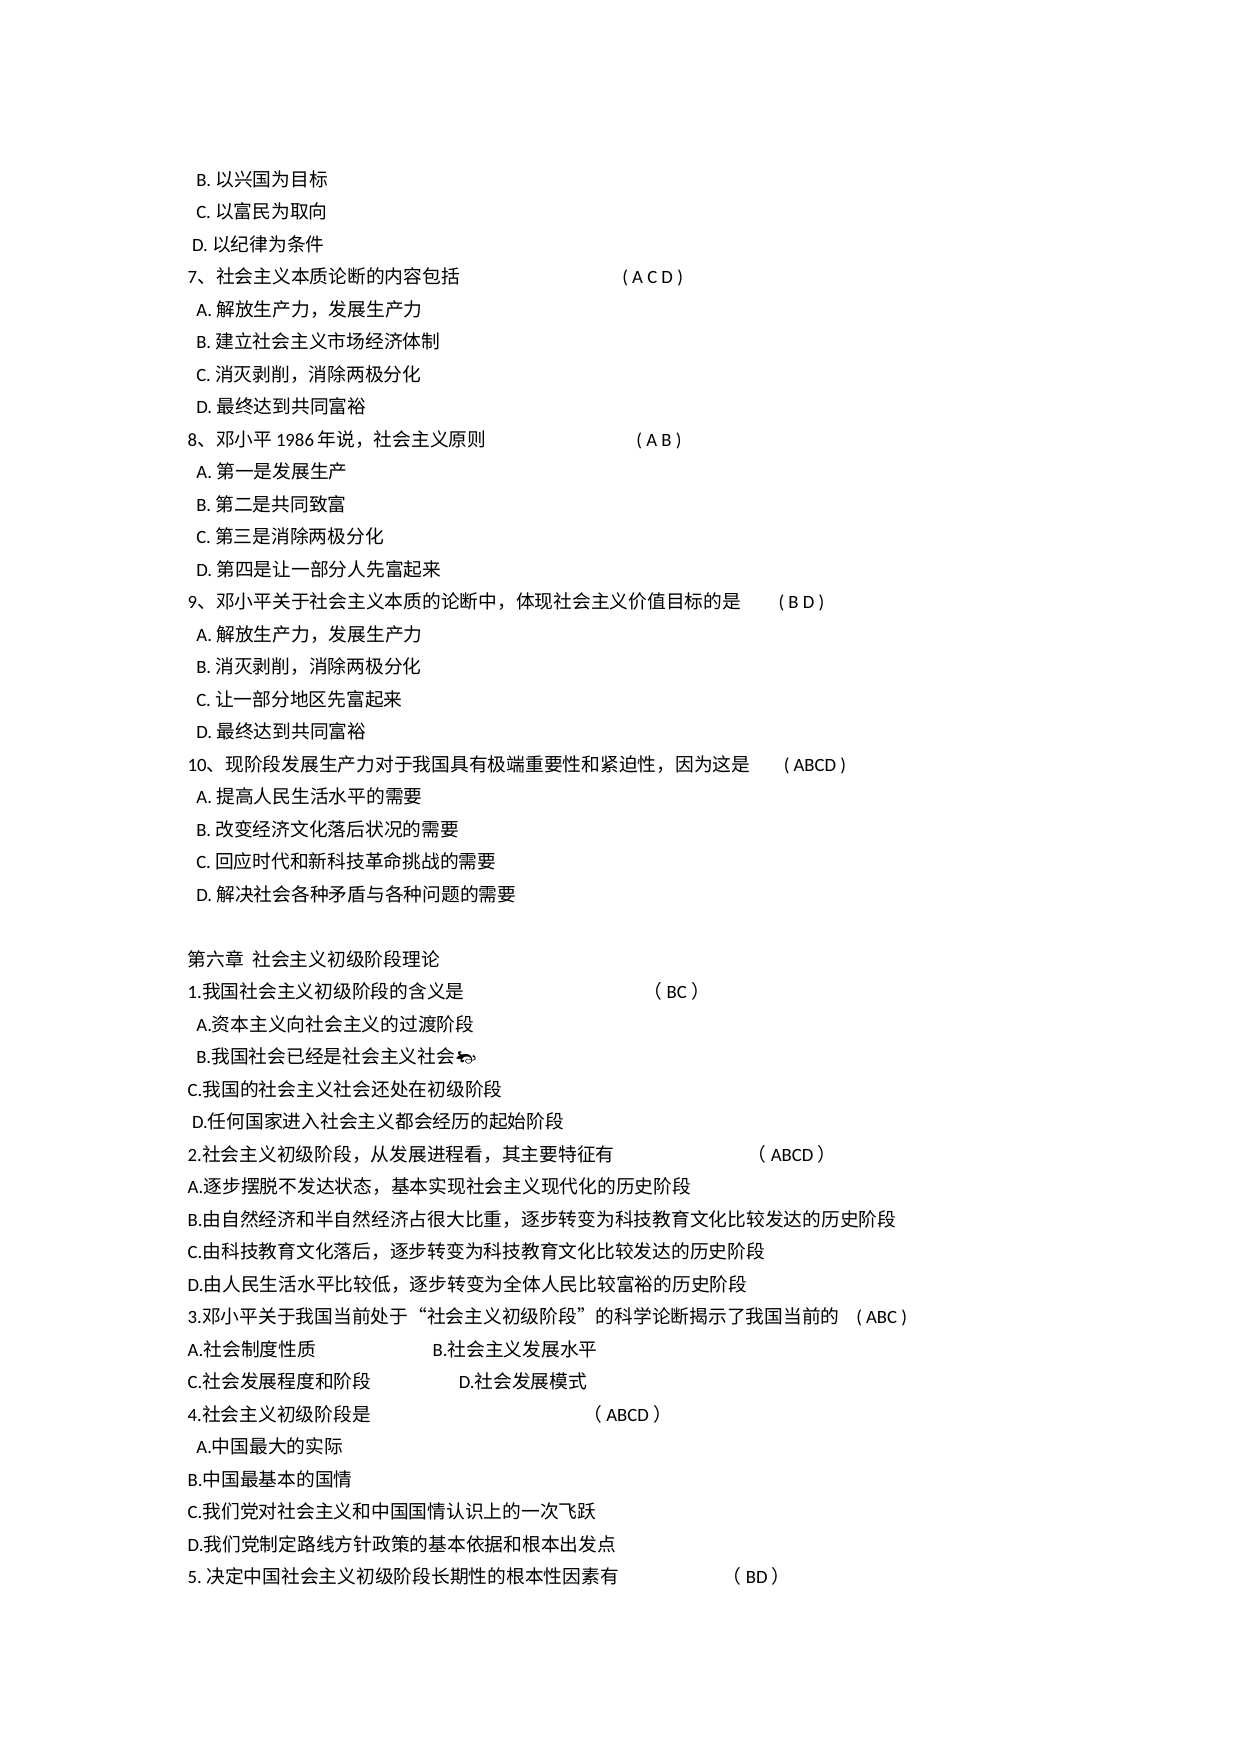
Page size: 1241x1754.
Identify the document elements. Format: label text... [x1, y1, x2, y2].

text A. 解放生产力，发展生产力 [187, 617, 1053, 649]
text C. 消灭剥削，消除两极分化 [187, 357, 1053, 389]
text D.任何国家进入社会主义都会经历的起始阶段 [187, 1104, 1053, 1137]
text A. 解放生产力，发展生产力 [187, 292, 1053, 324]
text D. 以纪律为条件 [187, 227, 1053, 259]
text C.我们党对社会主义和中国国情认识上的一次飞跃 [187, 1494, 1053, 1527]
text D.由人民生活水平比较低，逐步转变为全体人民比较富裕的历史阶段 [187, 1267, 1053, 1299]
text D. 最终达到共同富裕 [187, 714, 1053, 747]
text 8、邓小平1986年说，社会主义原则 ( A B ) [187, 422, 1053, 454]
text A.中国最大的实际 [187, 1429, 1053, 1462]
text 9、邓小平关于社会主义本质的论断中，体现社会主义价值目标的是 ( B D ) [187, 584, 1053, 617]
text 10、现阶段发展生产力对于我国具有极端重要性和紧迫性，因为这是 ( ABCD ) [187, 747, 1053, 779]
text B. 第二是共同致富 [187, 487, 1053, 519]
text A.资本主义向社会主义的过渡阶段 [187, 1007, 1053, 1039]
text 4.社会主义初级阶段是 （ ABCD ） [187, 1397, 1053, 1429]
text B. 改变经济文化落后状况的需要 [187, 812, 1053, 844]
text B. 建立社会主义市场经济体制 [187, 324, 1053, 357]
text B. 以兴国为目标 [187, 162, 1053, 194]
text D.我们党制定路线方针政策的基本依据和根本出发点 [187, 1527, 1053, 1559]
text 第六章 社会主义初级阶段理论 [187, 942, 1053, 974]
text A. 第一是发展生产 [187, 454, 1053, 487]
text A.逐步摆脱不发达状态，基本实现社会主义现代化的历史阶段 [187, 1169, 1053, 1202]
text C. 回应时代和新科技革命挑战的需要 [187, 844, 1053, 877]
text 2.社会主义初级阶段，从发展进程看，其主要特征有 （ ABCD ） [187, 1137, 1053, 1169]
text C. 让一部分地区先富起来 [187, 682, 1053, 714]
text B.中国最基本的国情 [187, 1462, 1053, 1494]
text A. 提高人民生活水平的需要 [187, 779, 1053, 812]
text B. 消灭剥削，消除两极分化 [187, 649, 1053, 682]
text 3.邓小平关于我国当前处于“社会主义初级阶段”的科学论断揭示了我国当前的 ( ABC ) [187, 1299, 1053, 1332]
text D. 第四是让一部分人先富起来 [187, 552, 1053, 584]
text C.由科技教育文化落后，逐步转变为科技教育文化比较发达的历史阶段 [187, 1234, 1053, 1267]
text A.社会制度性质 B.社会主义发展水平 [187, 1332, 1053, 1364]
text C. 以富民为取向 [187, 194, 1053, 227]
text 5. 决定中国社会主义初级阶段长期性的根本性因素有 （ BD ） [187, 1559, 1053, 1592]
text 7、社会主义本质论断的内容包括 ( A C D ) [187, 259, 1053, 292]
text D. 最终达到共同富裕 [187, 389, 1053, 422]
text B.我国社会已经是社会主义社会 [187, 1039, 1053, 1072]
text 1.我国社会主义初级阶段的含义是 （ BC ） [187, 974, 1053, 1007]
text C. 第三是消除两极分化 [187, 519, 1053, 552]
text D. 解决社会各种矛盾与各种问题的需要 [187, 877, 1053, 909]
text C.社会发展程度和阶段 D.社会发展模式 [187, 1364, 1053, 1397]
text C.我国的社会主义社会还处在初级阶段 [187, 1072, 1053, 1104]
text B.由自然经济和半自然经济占很大比重，逐步转变为科技教育文化比较发达的历史阶段 [187, 1202, 1053, 1234]
